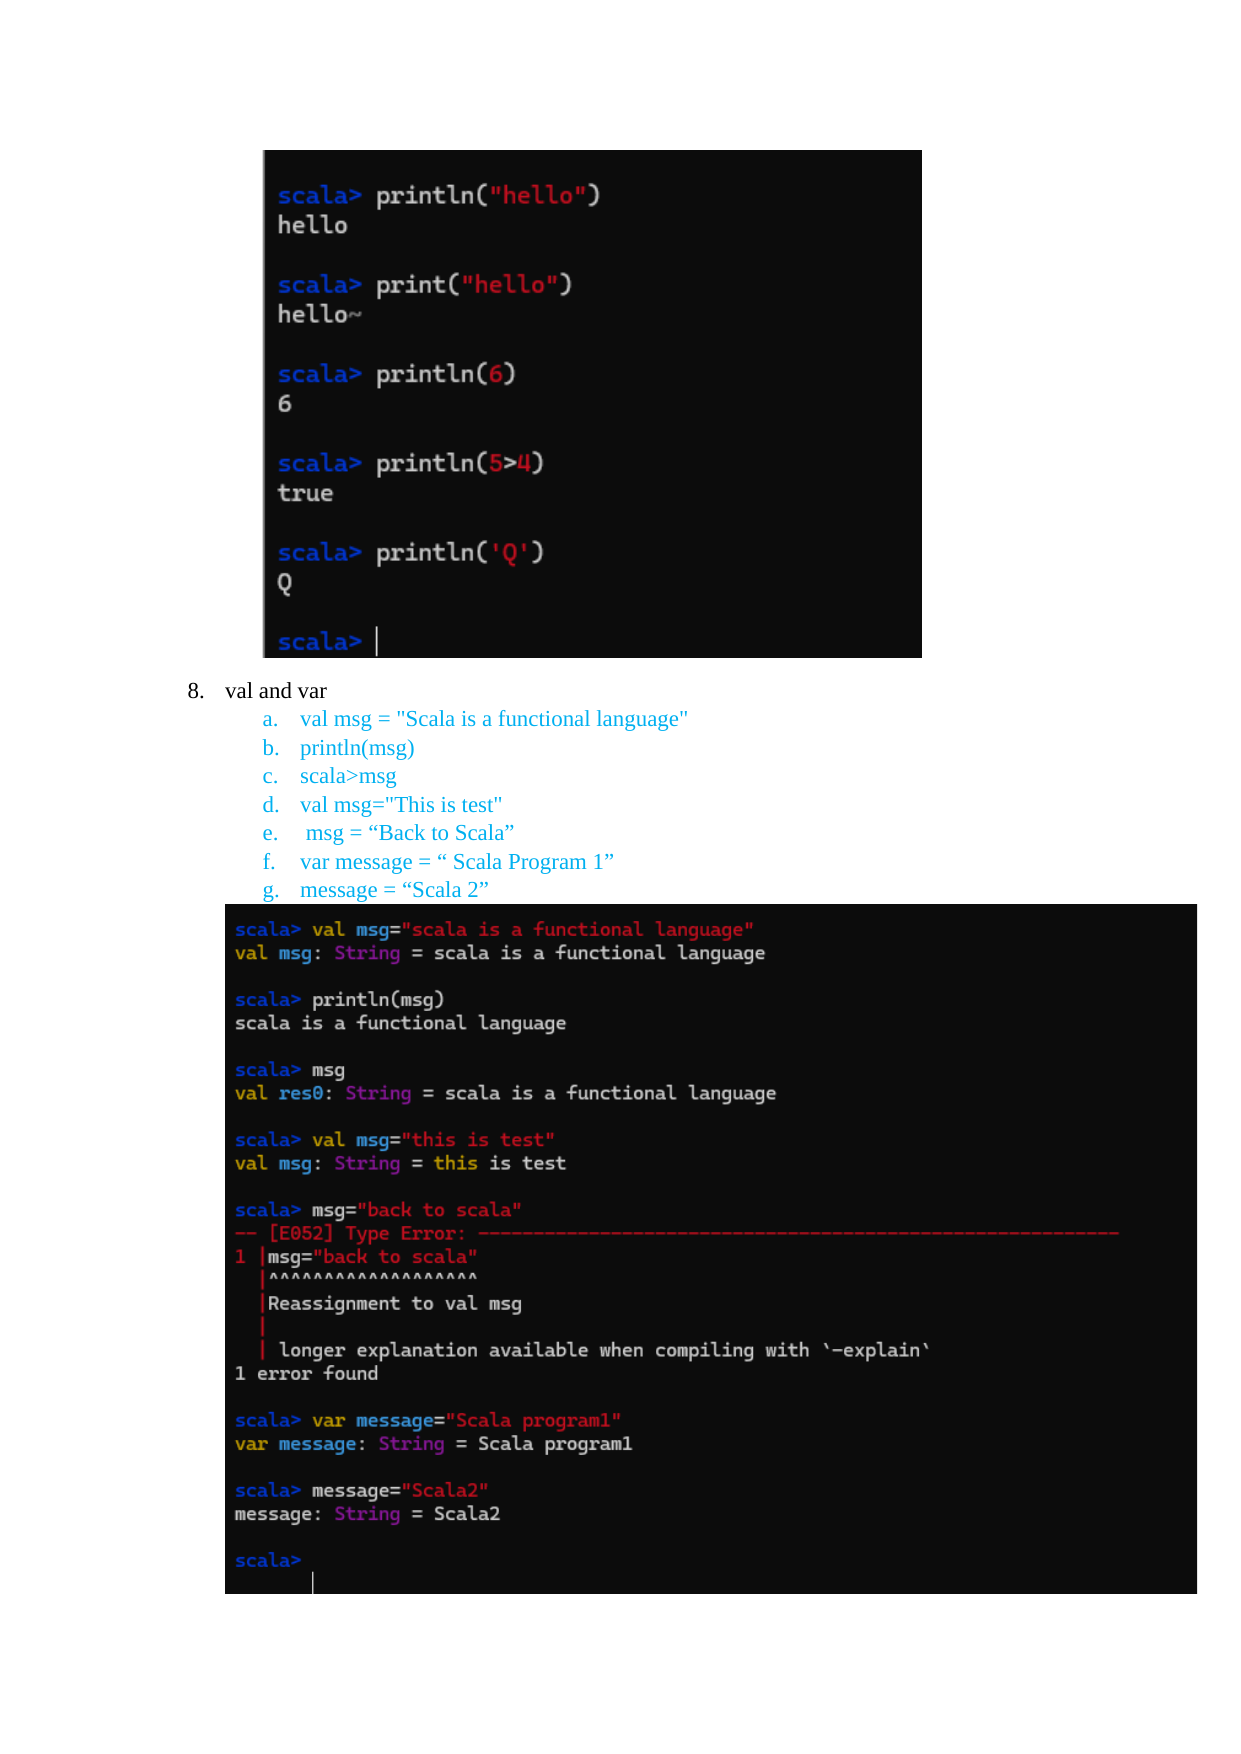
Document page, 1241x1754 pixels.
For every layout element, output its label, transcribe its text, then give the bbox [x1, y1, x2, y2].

list scala>msg [262, 762, 1122, 789]
list message = “Scala 2” [262, 876, 1122, 902]
list val msg = "Scala is a functional language" [262, 706, 1122, 732]
picture [262, 150, 922, 658]
list val and var [187, 677, 1122, 703]
list msg = “Back to Scala” [262, 819, 1122, 846]
list var message = “ Scala Program 1” [262, 848, 1122, 874]
list val msg="This is test" [262, 791, 1122, 817]
picture [346, 770, 355, 775]
picture [225, 904, 1198, 1594]
list println(msg) [262, 734, 1122, 760]
